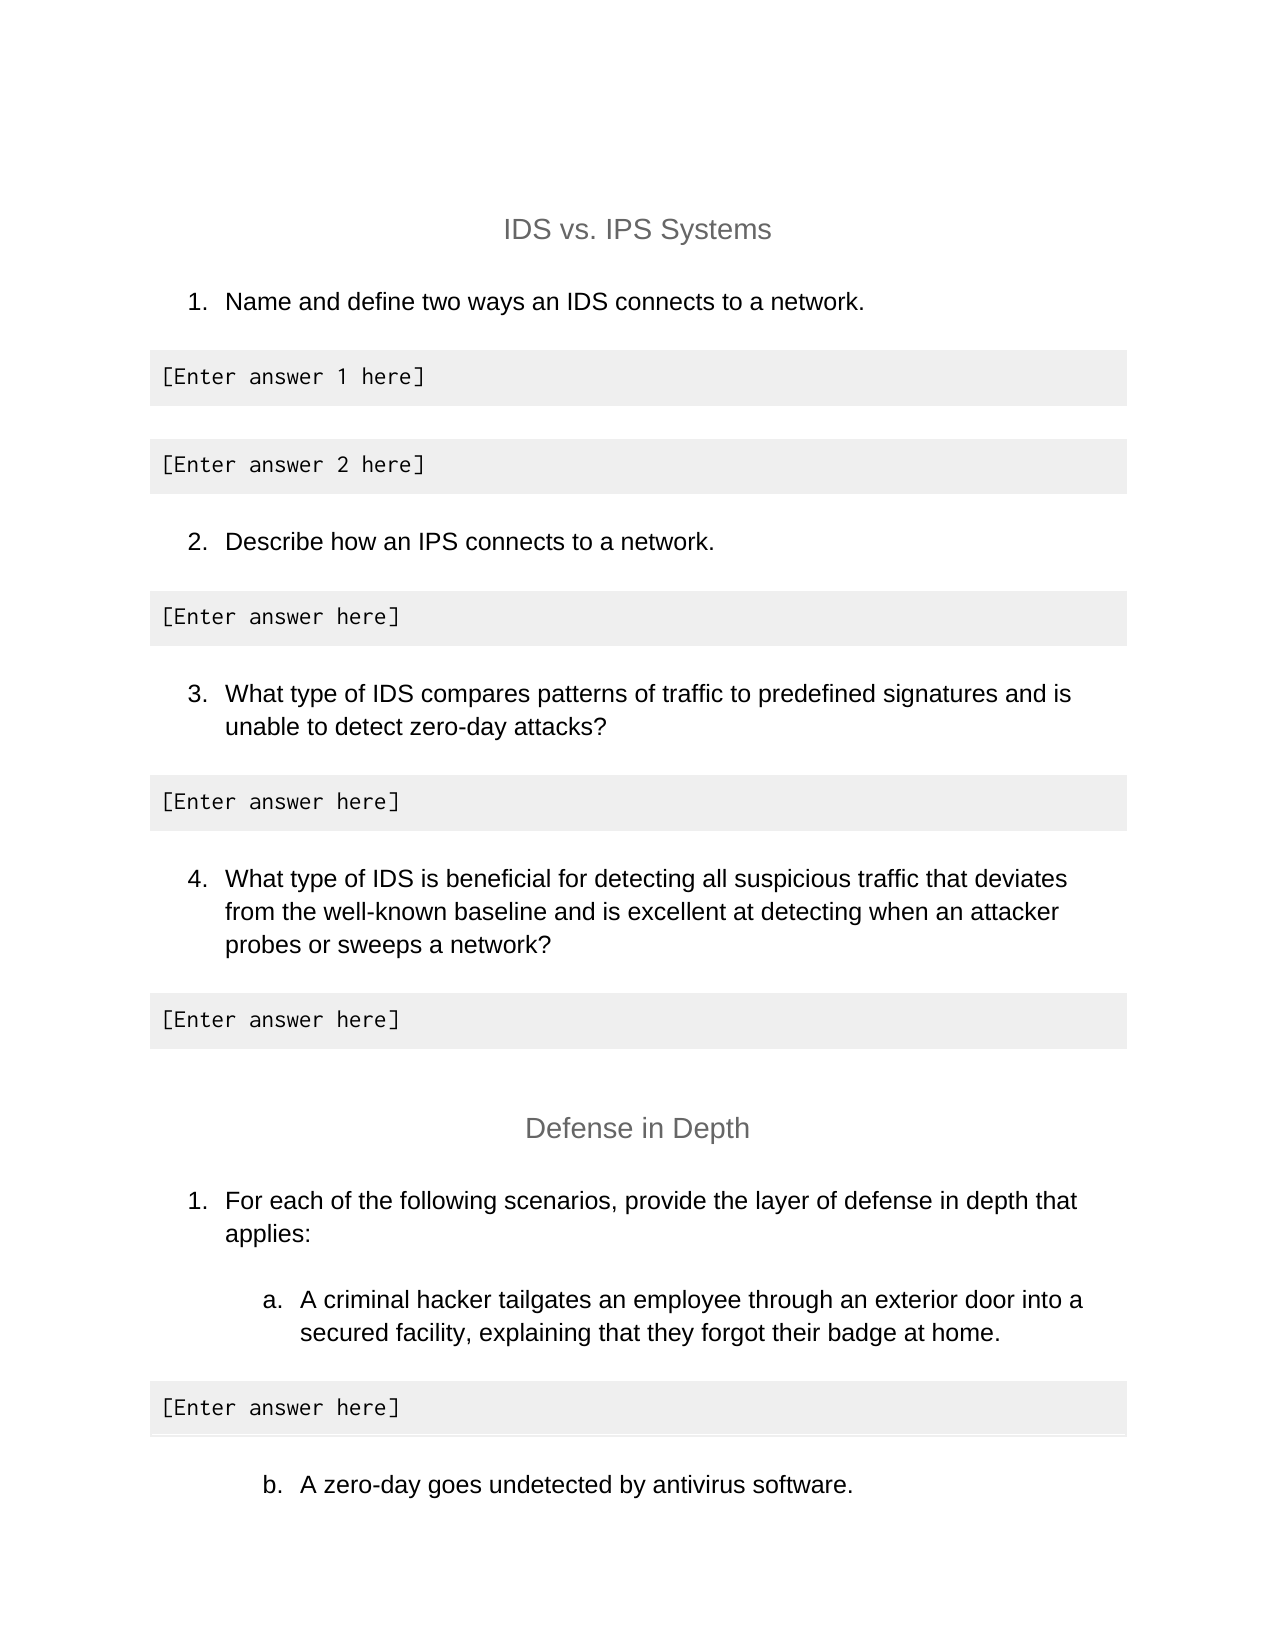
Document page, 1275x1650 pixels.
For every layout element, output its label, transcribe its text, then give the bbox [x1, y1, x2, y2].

list What type of IDS compares patterns of traffic to predefined signatures and is unable to detect zero-day attacks? [187, 679, 1125, 741]
list For each of the following scenarios, provide the layer of defense in depth that applies: [187, 1186, 1125, 1248]
subtitle IDS vs. IPS Systems [150, 212, 1125, 246]
list Describe how an IPS connects to a network. [187, 527, 1125, 556]
table_header [Enter answer here] [152, 593, 1125, 644]
list Name and define two ways an IDS connects to a network. [187, 287, 1125, 316]
list What type of IDS is beneficial for detecting all suspicious traffic that deviates from the well-known baseline and is excellent at detecting when an attacker probes or sweeps a network? [187, 864, 1125, 959]
subtitle Defense in Depth [150, 1111, 1125, 1144]
list A criminal hacker tailgates an employee through an exterior door into a secured facility, explaining that they forgot their badge at home. [262, 1285, 1125, 1347]
table_header [Enter answer 1 here] [152, 353, 1125, 404]
list A zero-day goes undetected by antivirus software. [262, 1470, 1125, 1498]
table_header [Enter answer here] [152, 778, 1125, 829]
table_header [Enter answer 2 here] [152, 441, 1125, 492]
table_header [Enter answer here] [152, 995, 1125, 1047]
table_header [Enter answer here] [152, 1383, 1125, 1434]
